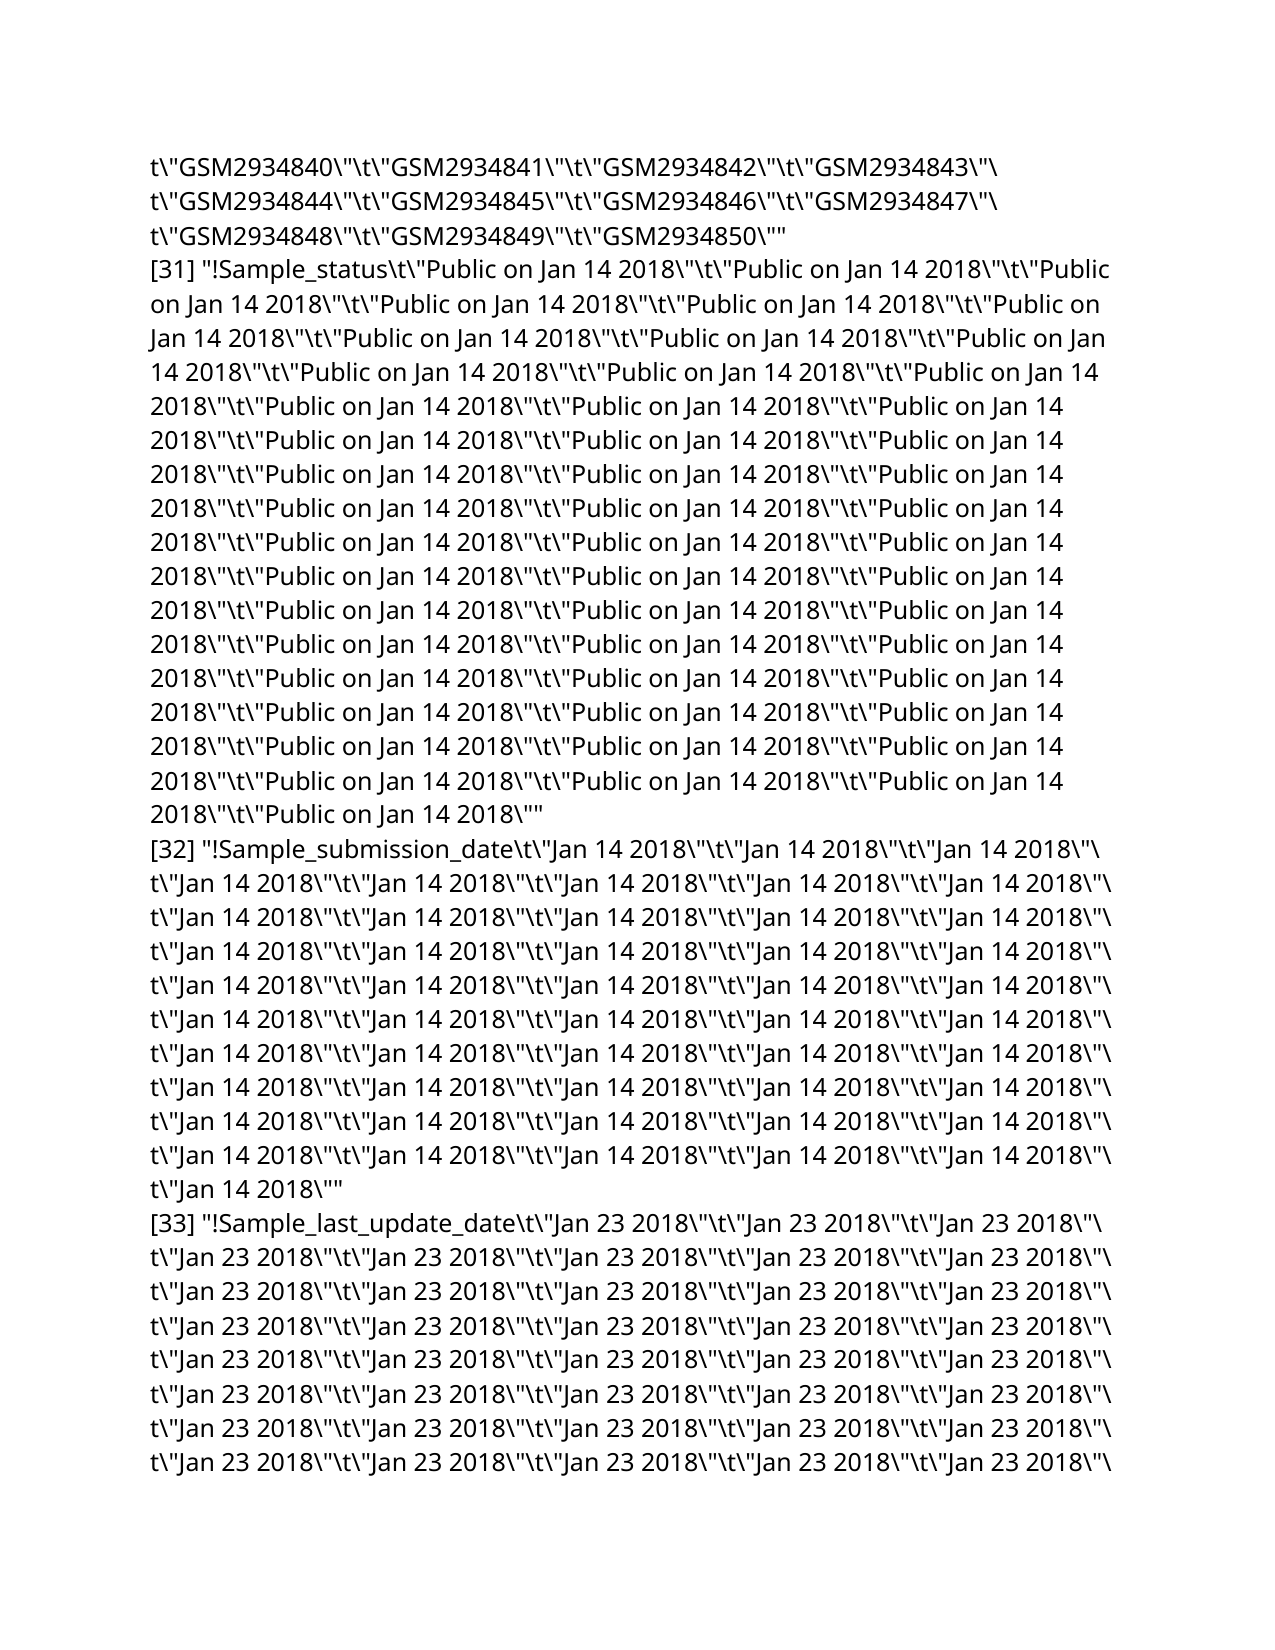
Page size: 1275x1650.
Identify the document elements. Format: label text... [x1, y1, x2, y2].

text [150, 150, 1125, 252]
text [150, 1206, 1125, 1478]
text [32] "!Sample_submission_date\t\"Jan 14 2018\"\t\"Jan 14 2018\"\t\"Jan 14 2018\"\t\"Jan 14 2018\"\t\"Jan 14 2018\"\t\"Jan 14 2018\"\t\"Jan 14 2018\"\t\"Jan 14 2018\"\t\"Jan 14 2018\"\t\"Jan 14 2018\"\t\"Jan 14 2018\"\t\"Jan 14 2018\"\t\"Jan 14 2018\"\t\"Jan 14 2018\"\t\"Jan 14 2018\"\t\"Jan 14 2018\"\t\"Jan 14 2018\"\t\"Jan 14 2018\"\t\"Jan 14 2018\"\t\"Jan 14 2018\"\t\"Jan 14 2018\"\t\"Jan 14 2018\"\t\"Jan 14 2018\"\t\"Jan 14 2018\"\t\"Jan 14 2018\"\t\"Jan 14 2018\"\t\"Jan 14 2018\"\t\"Jan 14 2018\"\t\"Jan 14 2018\"\t\"Jan 14 2018\"\t\"Jan 14 2018\"\t\"Jan 14 2018\"\t\"Jan 14 2018\"\t\"Jan 14 2018\"\t\"Jan 14 2018\"\t\"Jan 14 2018\"\t\"Jan 14 2018\"\t\"Jan 14 2018\"\t\"Jan 14 2018\"\t\"Jan 14 2018\"\t\"Jan 14 2018\"\t\"Jan 14 2018\"\t\"Jan 14 2018\"\t\"Jan 14 2018\"\t\"Jan 14 2018\"\t\"Jan 14 2018\"\t\"Jan 14 2018\"\t\"Jan 14 2018\"\t\"Jan 14 2018\"" [150, 831, 1125, 1206]
text [31] "!Sample_status\t\"Public on Jan 14 2018\"\t\"Public on Jan 14 2018\"\t\"Public on Jan 14 2018\"\t\"Public on Jan 14 2018\"\t\"Public on Jan 14 2018\"\t\"Public on Jan 14 2018\"\t\"Public on Jan 14 2018\"\t\"Public on Jan 14 2018\"\t\"Public on Jan 14 2018\"\t\"Public on Jan 14 2018\"\t\"Public on Jan 14 2018\"\t\"Public on Jan 14 2018\"\t\"Public on Jan 14 2018\"\t\"Public on Jan 14 2018\"\t\"Public on Jan 14 2018\"\t\"Public on Jan 14 2018\"\t\"Public on Jan 14 2018\"\t\"Public on Jan 14 2018\"\t\"Public on Jan 14 2018\"\t\"Public on Jan 14 2018\"\t\"Public on Jan 14 2018\"\t\"Public on Jan 14 2018\"\t\"Public on Jan 14 2018\"\t\"Public on Jan 14 2018\"\t\"Public on Jan 14 2018\"\t\"Public on Jan 14 2018\"\t\"Public on Jan 14 2018\"\t\"Public on Jan 14 2018\"\t\"Public on Jan 14 2018\"\t\"Public on Jan 14 2018\"\t\"Public on Jan 14 2018\"\t\"Public on Jan 14 2018\"\t\"Public on Jan 14 2018\"\t\"Public on Jan 14 2018\"\t\"Public on Jan 14 2018\"\t\"Public on Jan 14 2018\"\t\"Public on Jan 14 2018\"\t\"Public on Jan 14 2018\"\t\"Public on Jan 14 2018\"\t\"Public on Jan 14 2018\"\t\"Public on Jan 14 2018\"\t\"Public on Jan 14 2018\"\t\"Public on Jan 14 2018\"\t\"Public on Jan 14 2018\"\t\"Public on Jan 14 2018\"\t\"Public on Jan 14 2018\"\t\"Public on Jan 14 2018\"\t\"Public on Jan 14 2018\"\t\"Public on Jan 14 2018\"" [150, 252, 1125, 831]
